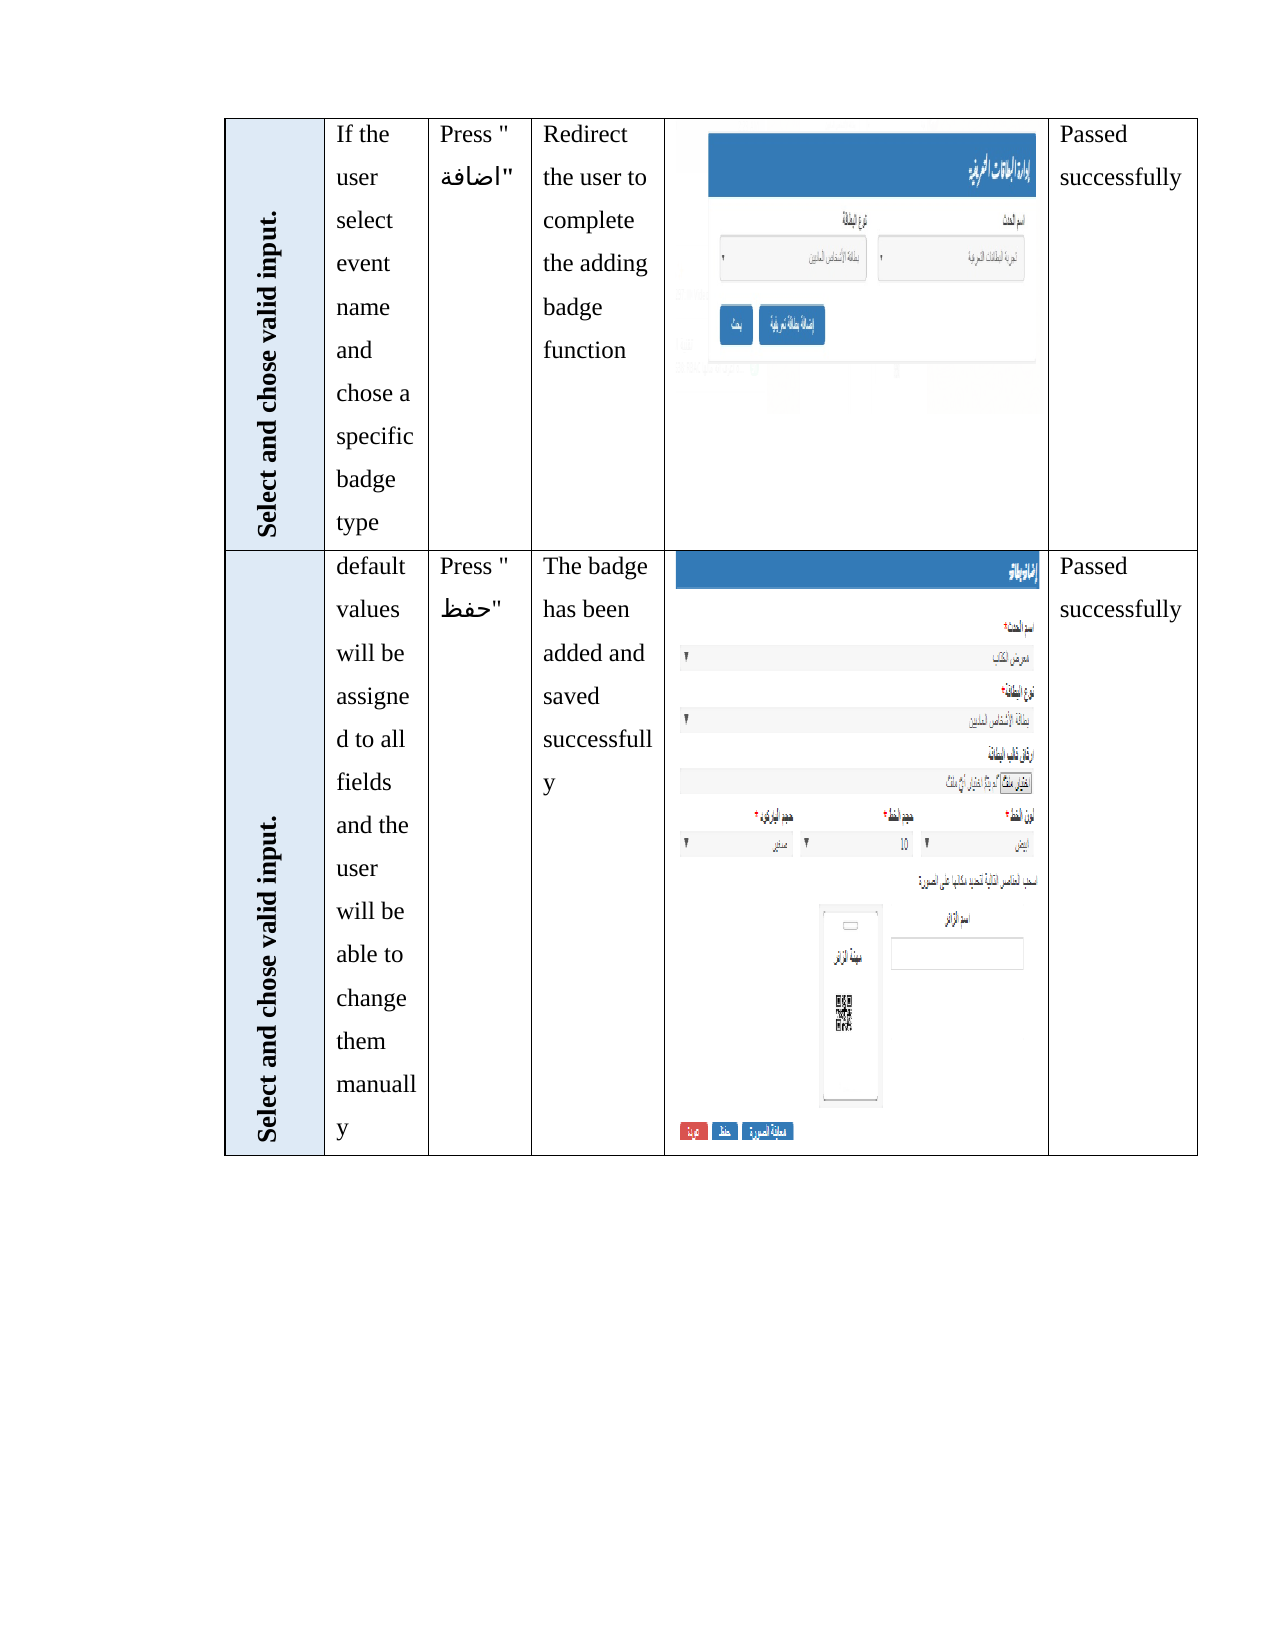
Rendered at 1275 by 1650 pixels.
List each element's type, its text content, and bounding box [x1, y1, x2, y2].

table_cell [665, 551, 1048, 1155]
table_cell If the user select event name and chose a specific badge type [325, 119, 428, 550]
table_cell Passed successfully [1049, 551, 1197, 1155]
table_cell The badge has been added and saved successfully [532, 551, 664, 1155]
table_cell Select and chose valid input. [226, 119, 324, 550]
table_cell Select and chose valid input. [226, 551, 324, 1155]
picture [675, 551, 1040, 1140]
table_cell [665, 119, 1048, 550]
table_cell Passed successfully [1049, 119, 1197, 550]
table_cell Press "حفظ" [429, 551, 531, 1155]
table_cell Redirect the user to complete the adding badge function [532, 119, 664, 550]
table_cell default values will be assigned to all fields and the user will be able to change them manually [325, 551, 428, 1155]
picture [675, 119, 1044, 414]
table_cell Press "اضافة" [429, 119, 531, 550]
